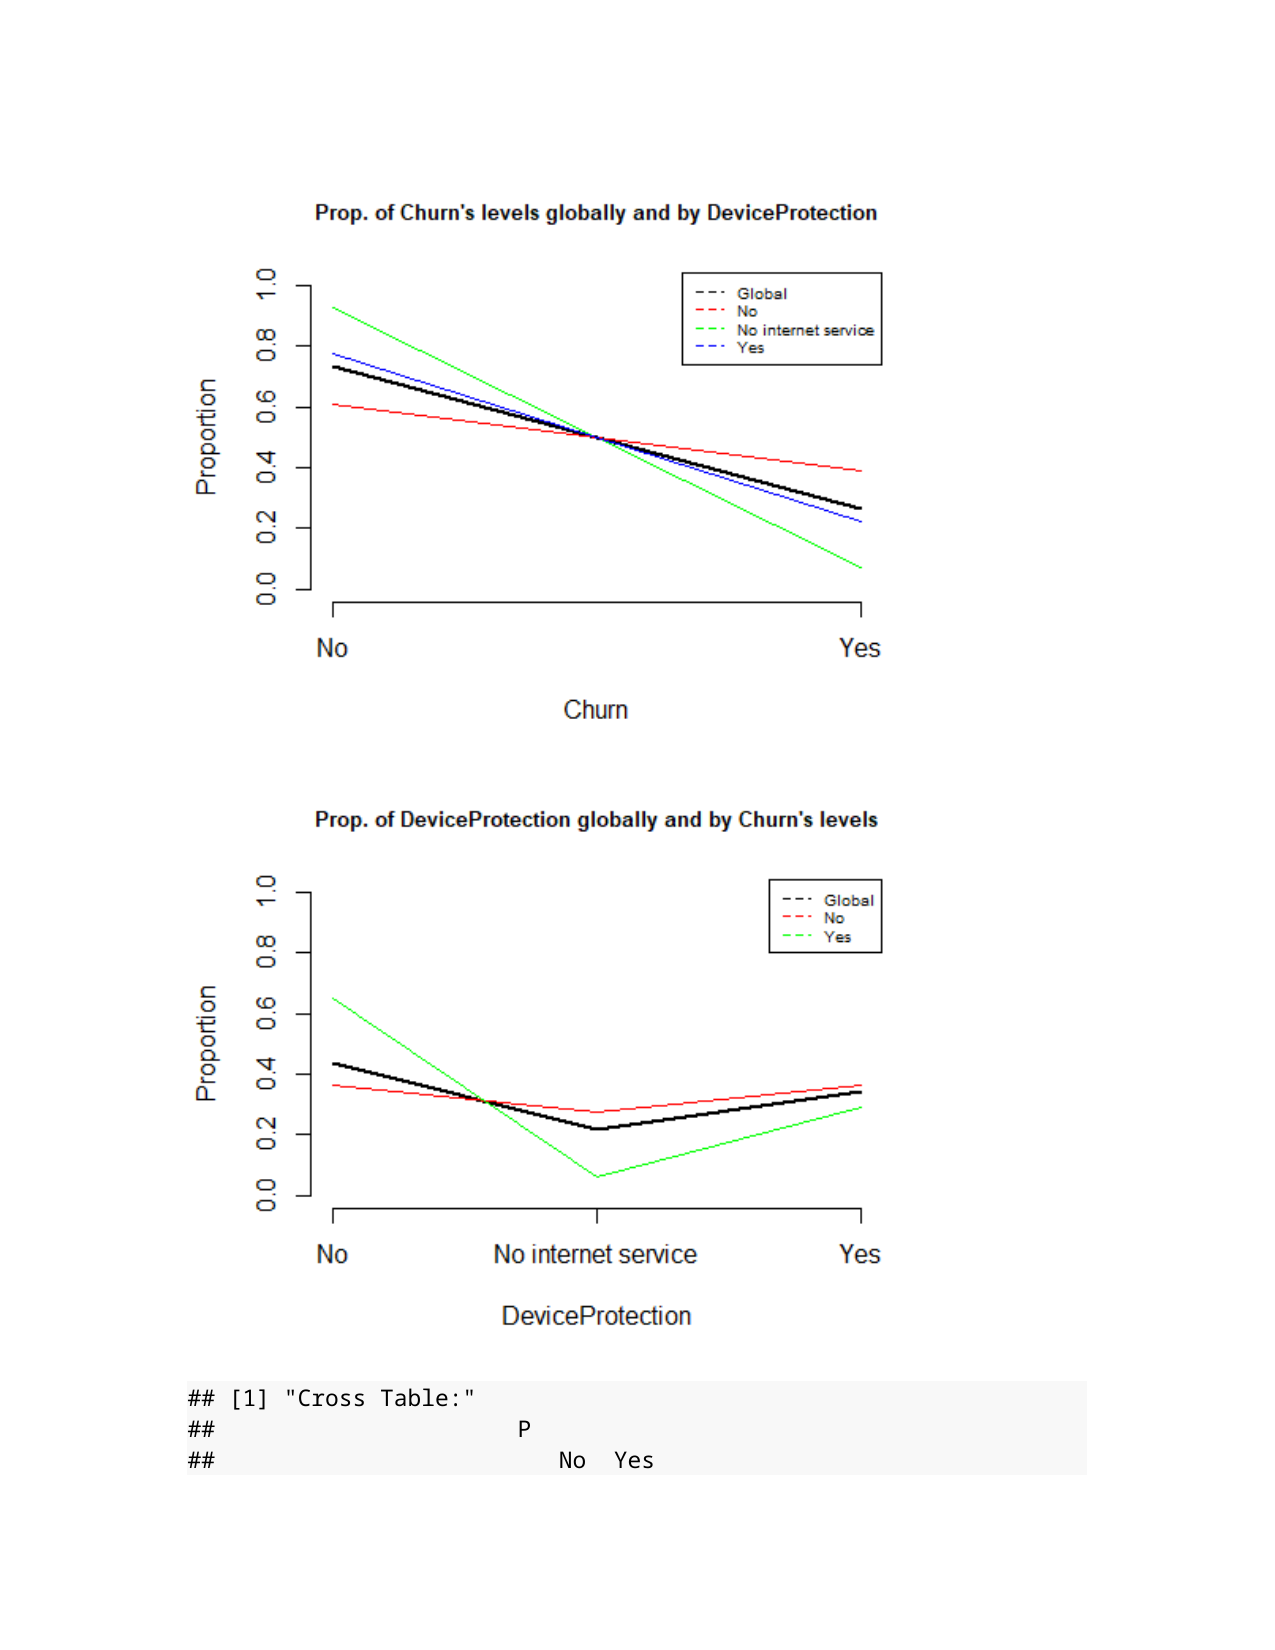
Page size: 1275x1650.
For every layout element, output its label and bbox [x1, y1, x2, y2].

text [187, 1381, 1087, 1475]
picture [187, 150, 946, 1363]
